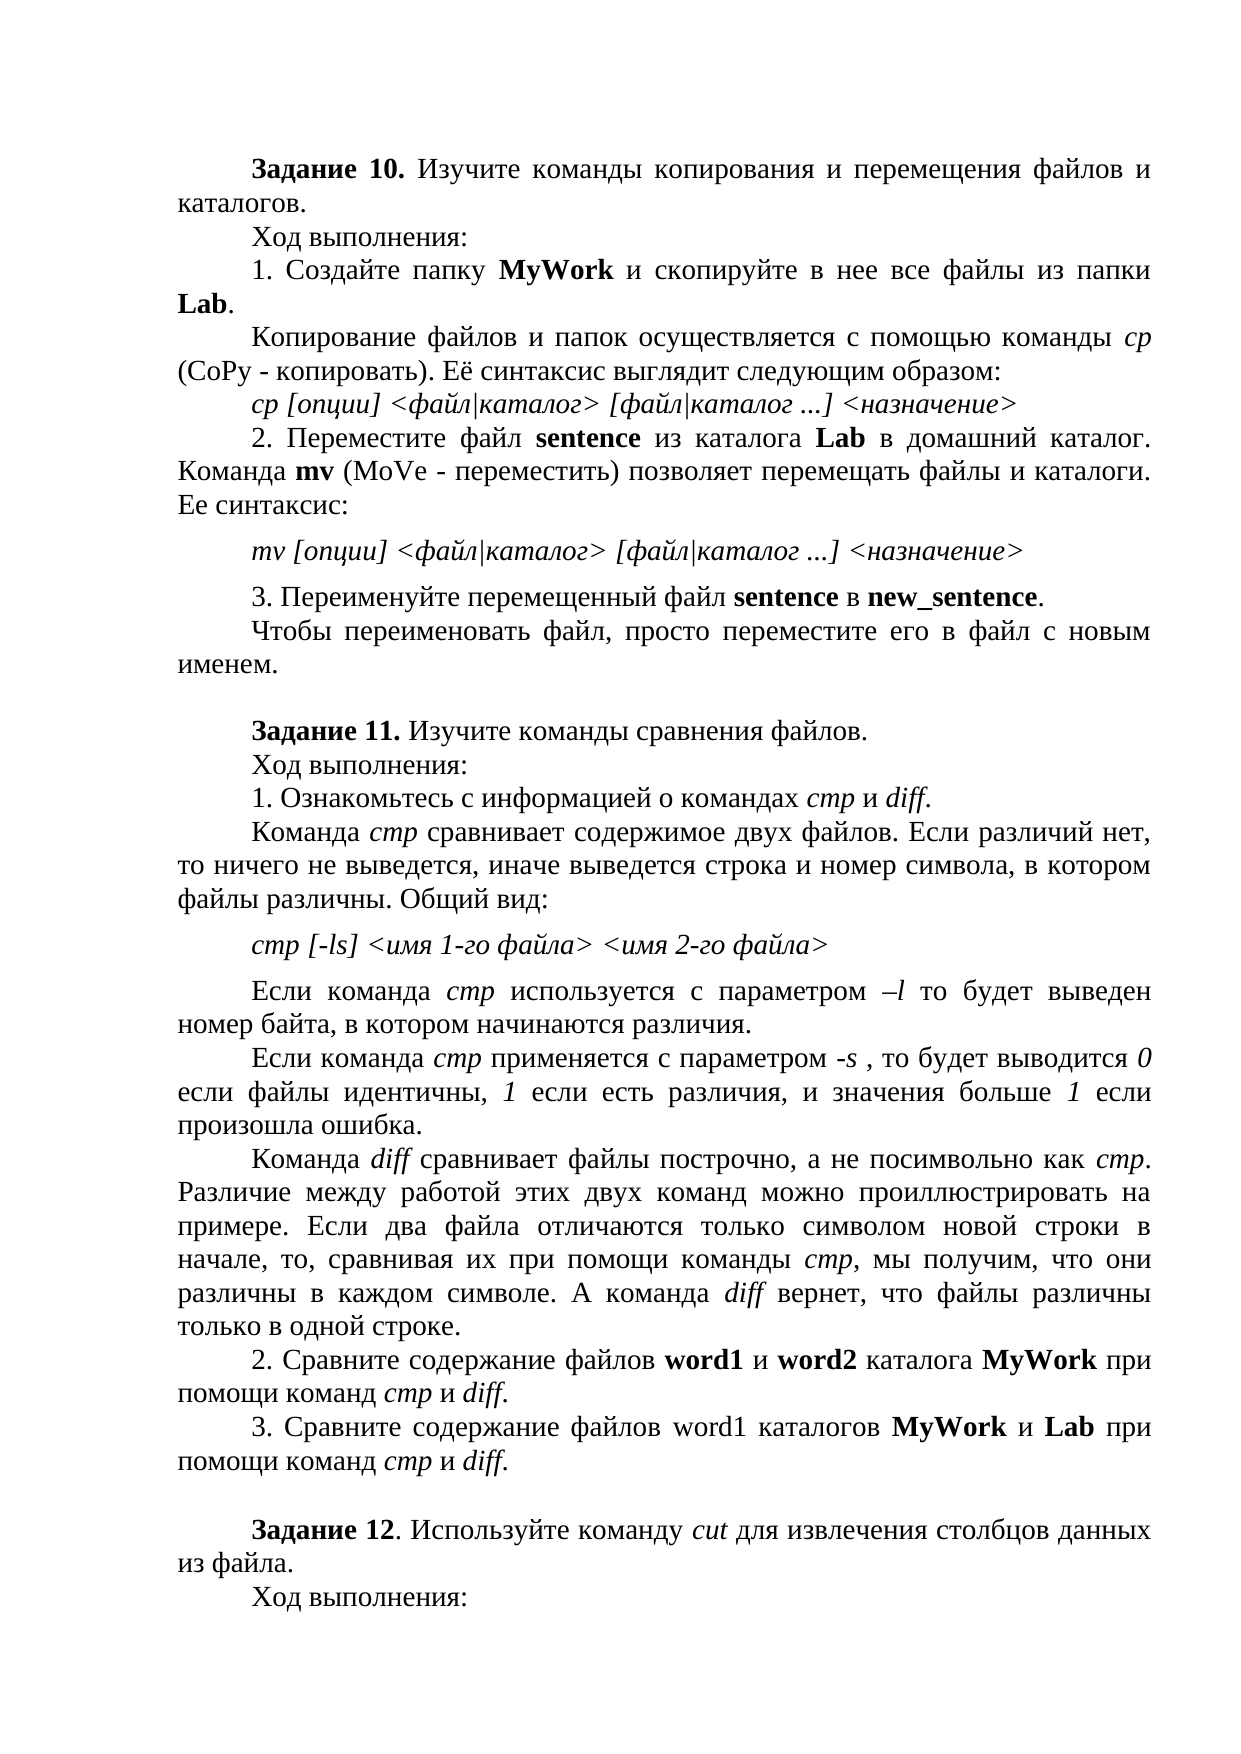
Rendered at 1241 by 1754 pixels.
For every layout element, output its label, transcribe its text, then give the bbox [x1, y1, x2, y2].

text Ход выполнения: [177, 219, 1152, 252]
text Ход выполнения: [177, 1579, 1152, 1612]
text 2. Переместите файл sentence из каталога Lab в домашний каталог. Команда mv (MoVe - переместить) позволяет перемещать файлы и каталоги. Ее синтаксис: [177, 420, 1152, 521]
text 2. Сравните содержание файлов word1 и word2 каталога MyWork при помощи команд cmp и diff. [177, 1342, 1152, 1409]
text Чтобы переименовать файл, просто переместите его в файл с новым именем. [177, 613, 1152, 680]
text 1. Создайте папку MyWork и скопируйте в нее все файлы из папки Lab. [177, 252, 1152, 319]
text Если команда cmp используется с параметром –l то будет выведен номер байта, в котором начинаются различия. [177, 973, 1152, 1040]
text 3. Сравните содержание файлов word1 каталогов MyWork и Lab при помощи команд cmp и diff. [177, 1409, 1152, 1476]
text Задание 12. Используйте команду cut для извлечения столбцов данных из файла. [177, 1512, 1152, 1579]
text 3. Переименуйте перемещенный файл sentence в new_sentence. [177, 579, 1152, 613]
text mv [опции] <файл|каталог> [файл|каталог ...] <назначение> [177, 533, 1152, 567]
text 1. Ознакомьтесь с информацией о командах cmp и diff. [177, 780, 1152, 814]
text Копирование файлов и папок осуществляется с помощью команды cp (CoPy - копировать). Её синтаксис выглядит следующим образом: [177, 319, 1152, 386]
text Если команда cmp применяется с параметром -s , то будет выводится 0 если файлы идентичны, 1 если есть различия, и значения больше 1 если произошла ошибка. [177, 1040, 1152, 1141]
text Команда cmp сравнивает содержимое двух файлов. Если различий нет, то ничего не выведется, иначе выведется строка и номер символа, в котором файлы различны. Общий вид: [177, 814, 1152, 914]
text Задание 11. Изучите команды сравнения файлов. [177, 713, 1152, 747]
text cmp [-ls] <имя 1-го файла> <имя 2-го файла> [177, 927, 1152, 961]
text Задание 10. Изучите команды копирования и перемещения файлов и каталогов. [177, 152, 1152, 219]
text cp [опции] <файл|каталог> [файл|каталог ...] <назначение> [177, 386, 1152, 420]
text Ход выполнения: [177, 747, 1152, 780]
text Команда diff сравнивает файлы построчно, а не посимвольно как cmp. Различие между работой этих двух команд можно проиллюстрировать на примере. Если два файла отличаются только символом новой строки в начале, то, сравнивая их при помощи команды cmp, мы получим, что они различны в каждом символе. А команда diff вернет, что файлы различны только в одной строке. [177, 1141, 1152, 1342]
